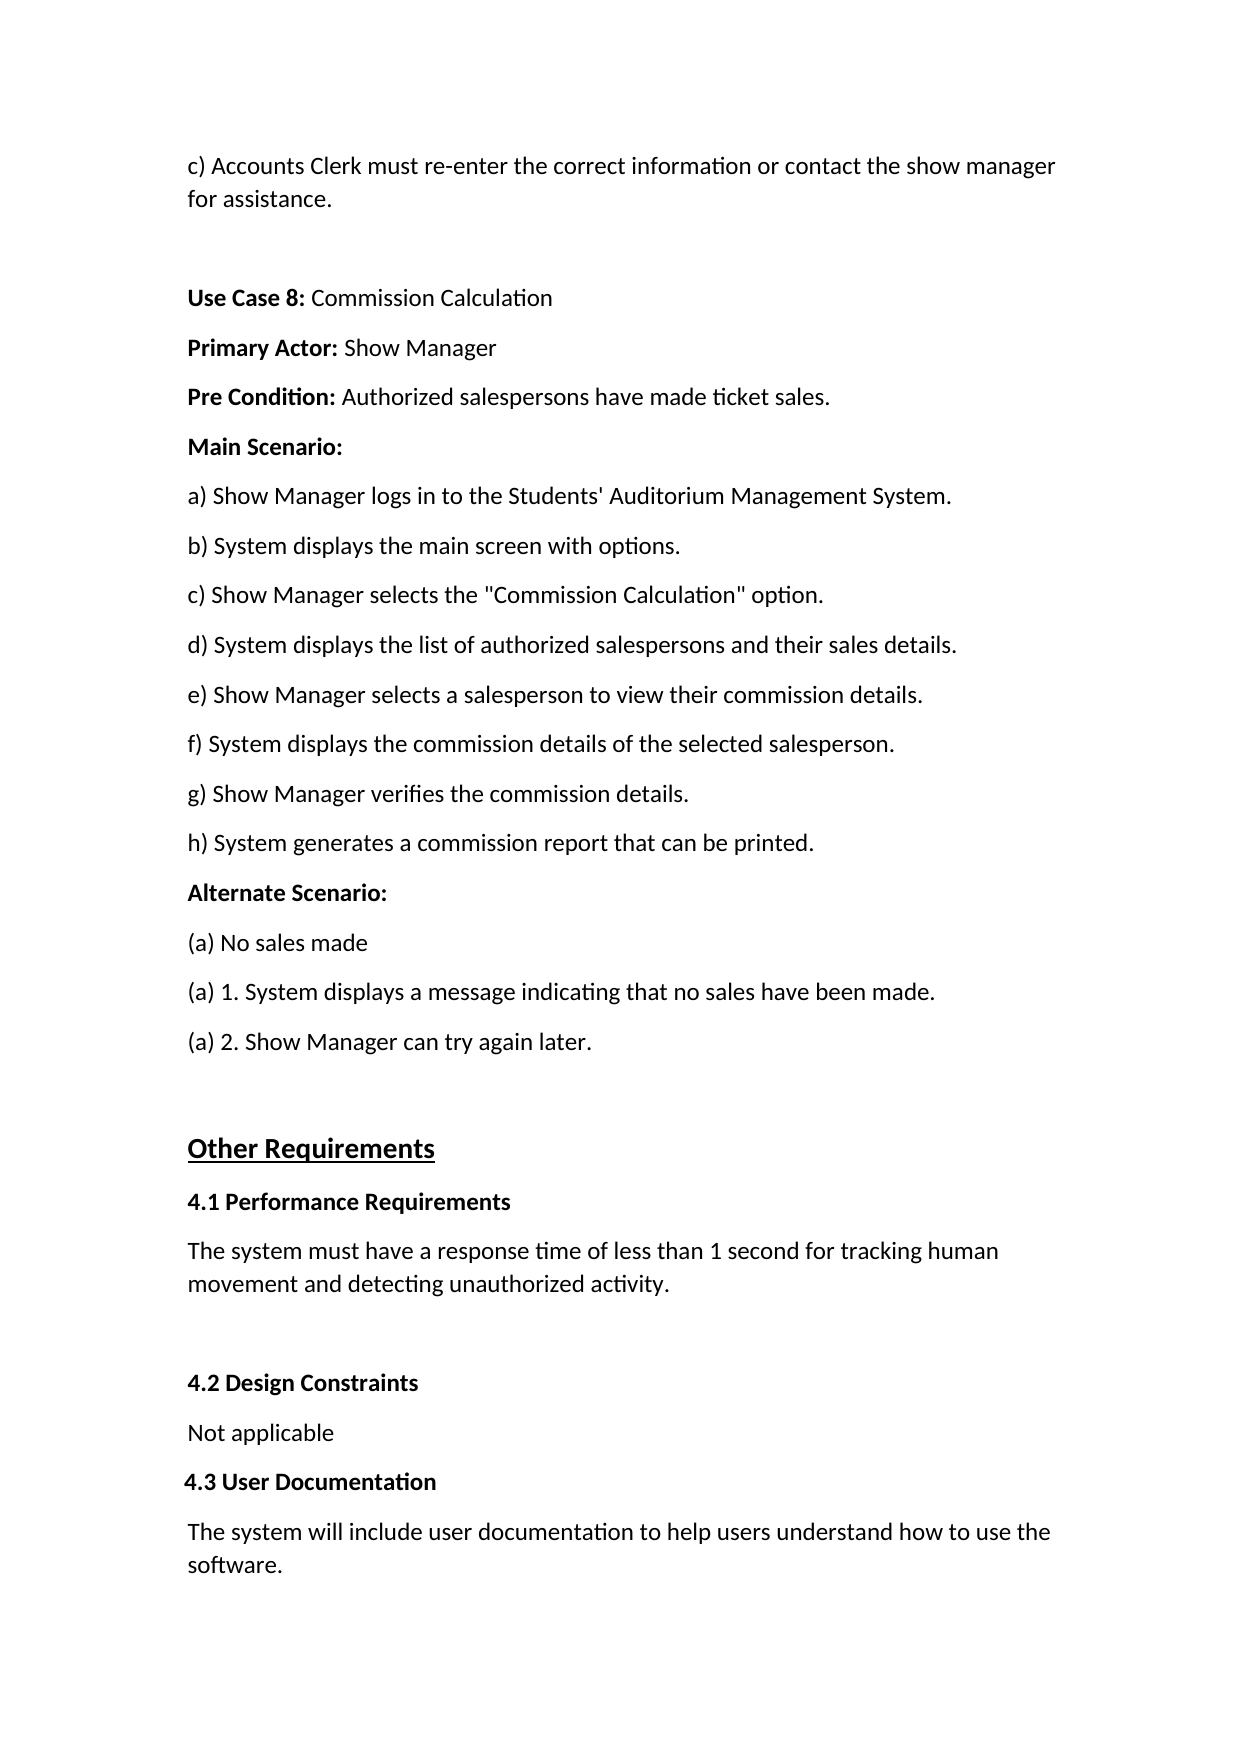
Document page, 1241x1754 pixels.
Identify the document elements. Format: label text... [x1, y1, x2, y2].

text c) Accounts Clerk must re-enter the correct information or contact the show manager for assistance. [187, 150, 1090, 213]
text Not applicable [187, 1417, 1090, 1447]
text Use Case 8: Commission Calculation [187, 282, 1090, 313]
text (a) No sales made [187, 927, 1090, 957]
text h) System generates a commission report that can be printed. [187, 827, 1090, 858]
text Pre Condition: Authorized salespersons have made ticket sales. [187, 381, 1090, 412]
text (a) 1. System displays a message indicating that no sales have been made. [187, 976, 1090, 1007]
text e) Show Manager selects a salesperson to view their commission details. [187, 679, 1090, 709]
text Alternate Scenario: [187, 877, 1090, 908]
text The system will include user documentation to help users understand how to use the software. [187, 1516, 1090, 1579]
text b) System displays the main screen with options. [187, 530, 1090, 561]
text Primary Actor: Show Manager [187, 332, 1090, 362]
text g) Show Manager verifies the commission details. [187, 778, 1090, 808]
text 4.2 Design Constraints [187, 1367, 1090, 1398]
text c) Show Manager selects the "Commission Calculation" option. [187, 579, 1090, 610]
text Main Scenario: [187, 431, 1090, 461]
text 4.1 Performance Requirements [187, 1186, 1090, 1216]
text Other Requirements [187, 1131, 1090, 1166]
text 4.3 User Documentation [150, 1466, 1090, 1497]
text (a) 2. Show Manager can try again later. [187, 1026, 1090, 1056]
text f) System displays the commission details of the selected salesperson. [187, 728, 1090, 759]
text a) Show Manager logs in to the Students' Auditorium Management System. [187, 480, 1090, 511]
text The system must have a response time of less than 1 second for tracking human movement and detecting unauthorized activity. [187, 1235, 1090, 1299]
text d) System displays the list of authorized salespersons and their sales details. [187, 629, 1090, 660]
